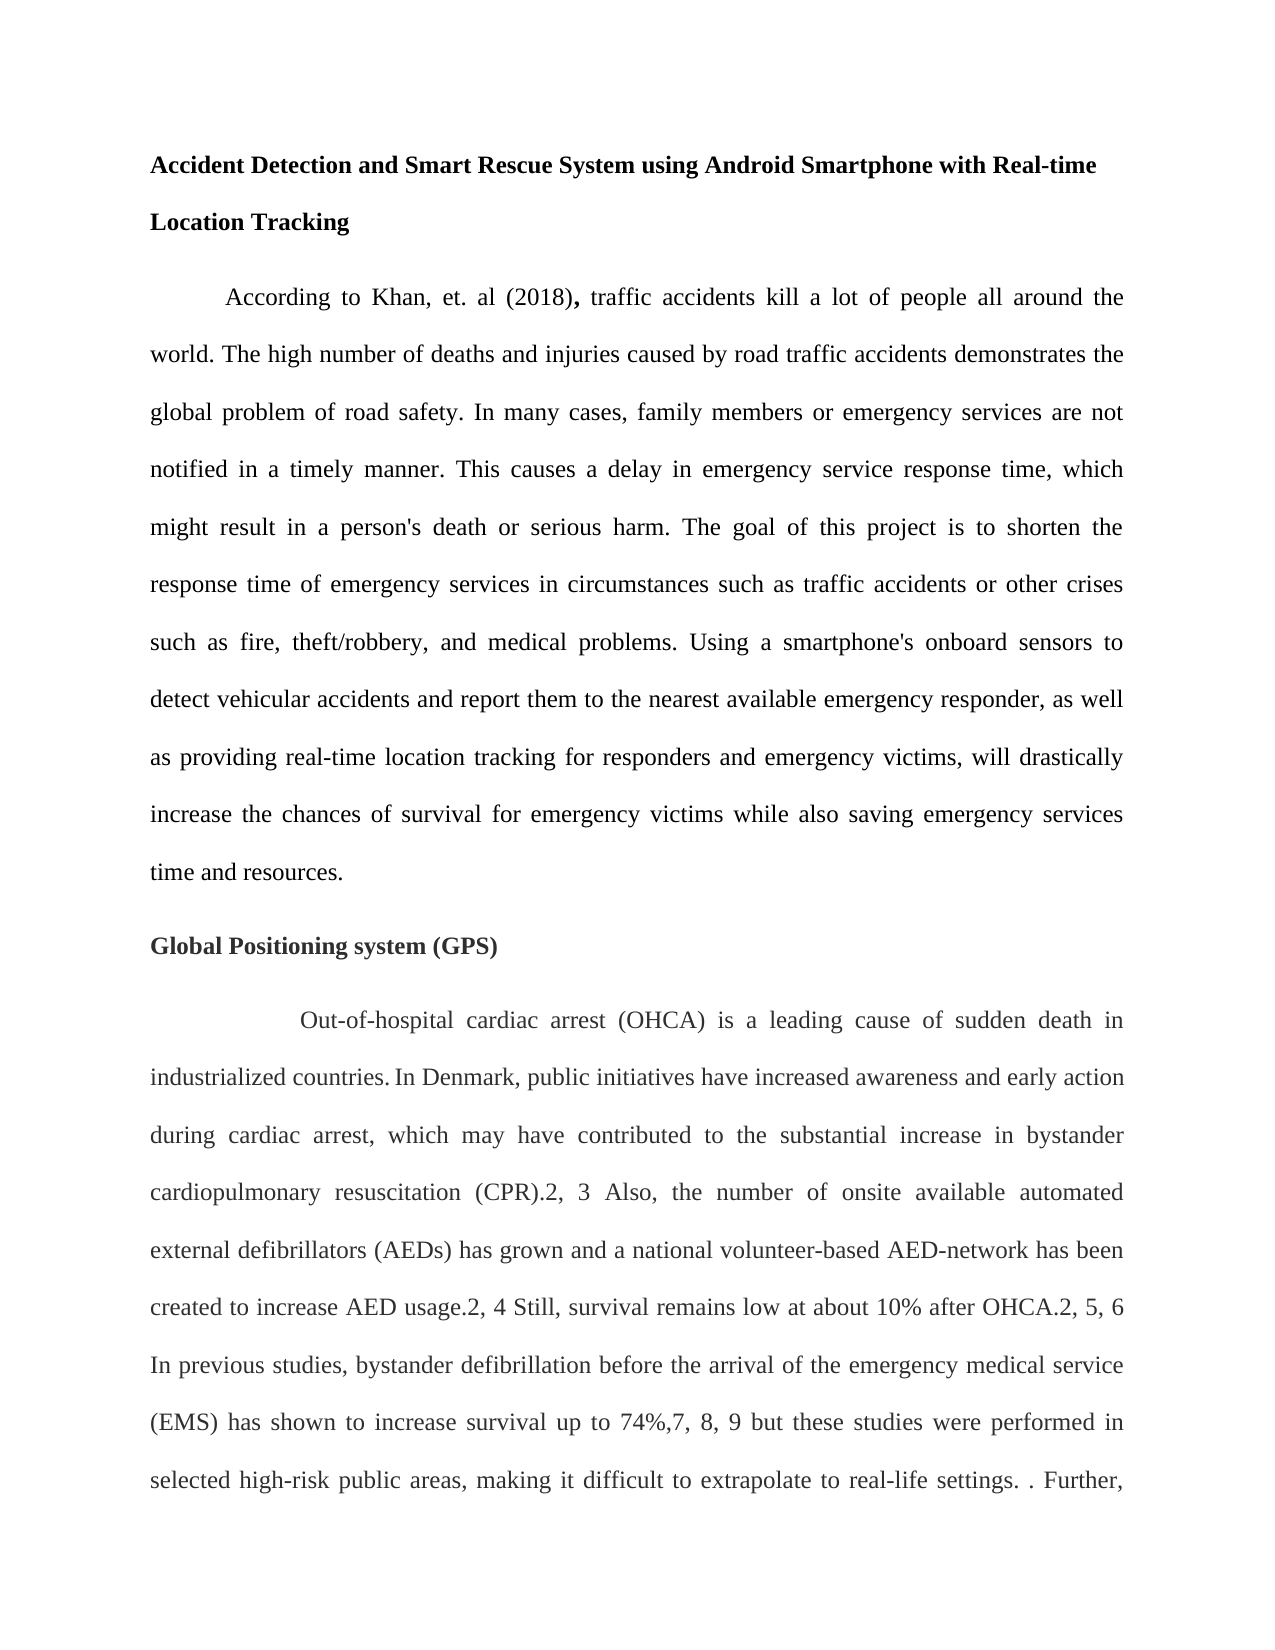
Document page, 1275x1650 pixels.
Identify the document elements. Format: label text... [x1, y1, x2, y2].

text Global Positioning system (GPS) [150, 931, 1125, 959]
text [150, 1005, 1125, 1494]
text Accident Detection and Smart Rescue System using Android Smartphone with Real-time Location Tracking [150, 150, 1125, 236]
text According to Khan, et. al (2018), traffic accidents kill a lot of people all around the world. The high number of deaths and injuries caused by road traffic accidents demonstrates the global problem of road safety. In many cases, family members or emergency services are not notified in a timely manner. This causes a delay in emergency service response time, which might result in a person's death or serious harm. The goal of this project is to shorten the response time of emergency services in circumstances such as traffic accidents or other crises such as fire, theft/robbery, and medical problems. Using a smartphone's onboard sensors to detect vehicular accidents and report them to the nearest available emergency responder, as well as providing real-time location tracking for responders and emergency victims, will drastically increase the chances of survival for emergency victims while also saving emergency services time and resources. [150, 282, 1125, 885]
